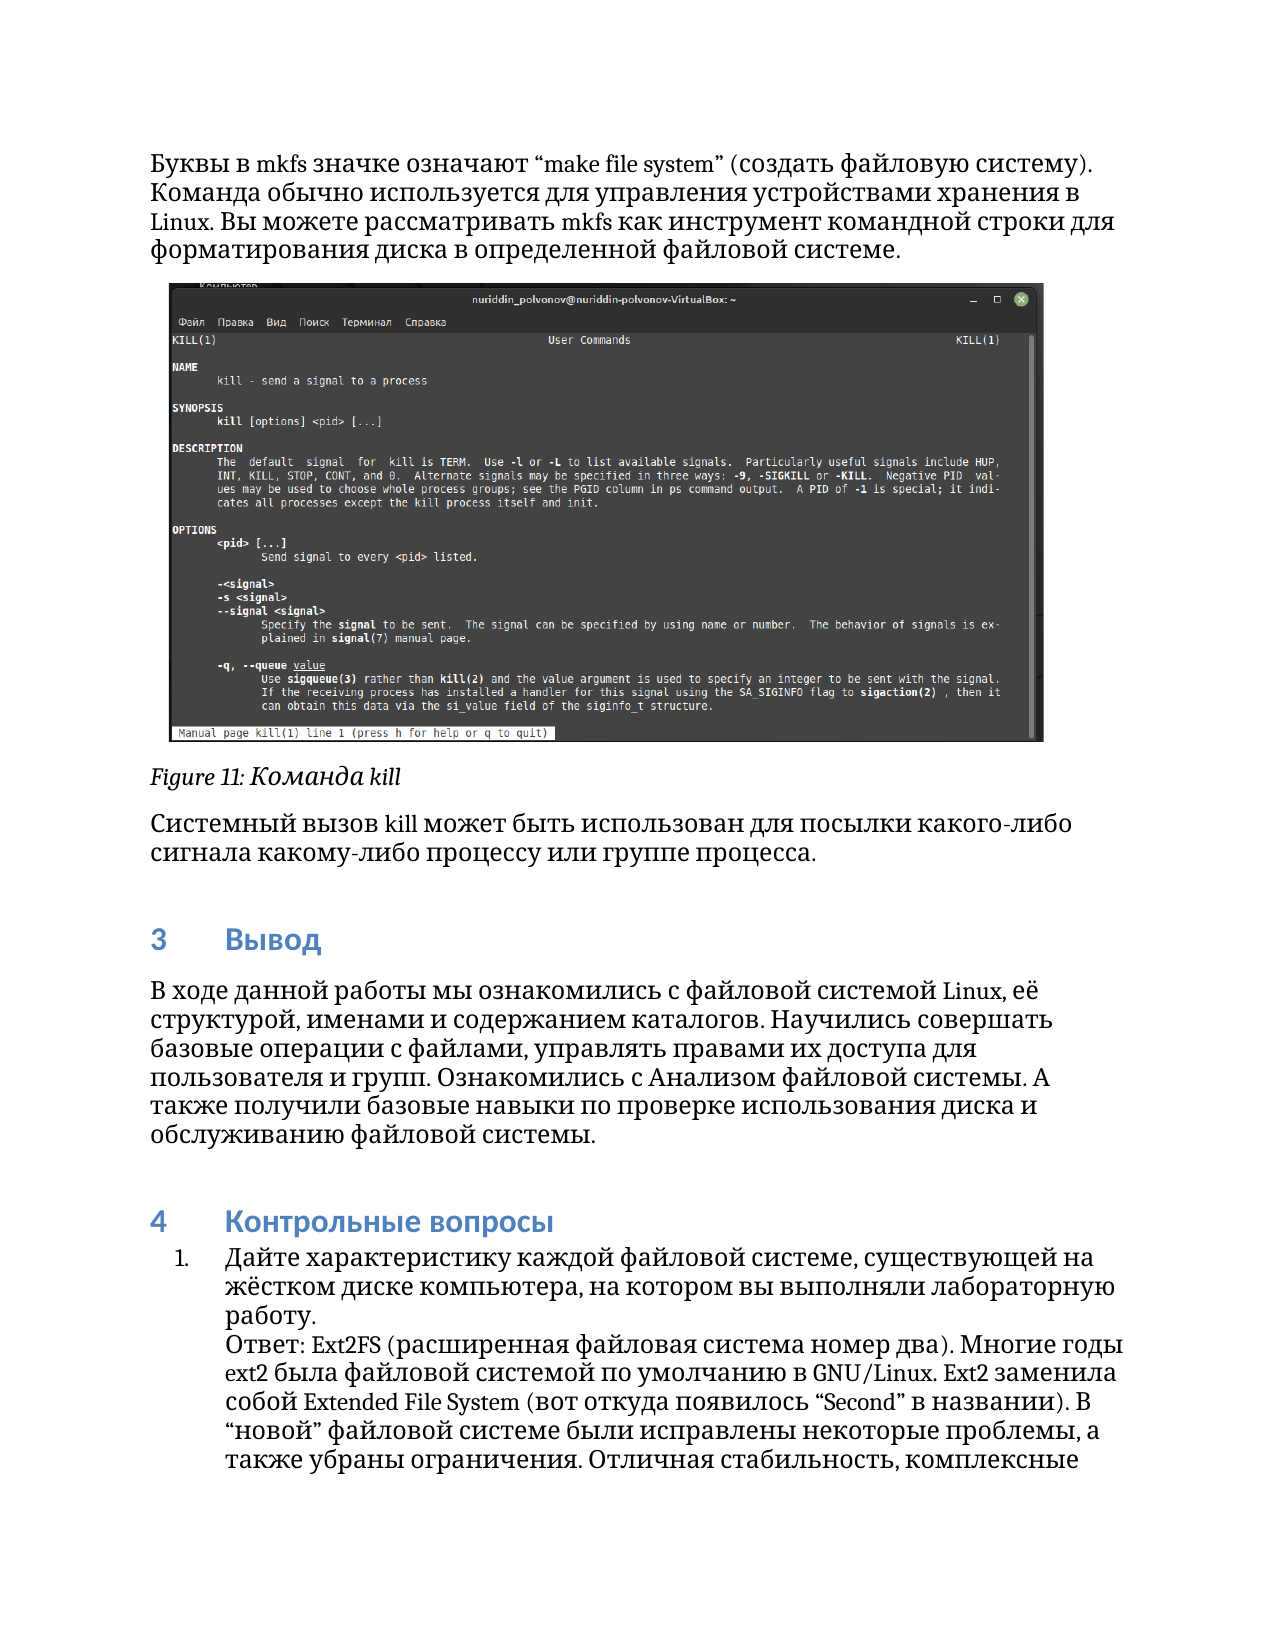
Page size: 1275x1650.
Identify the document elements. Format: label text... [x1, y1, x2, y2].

subtitle 3 Вывод [150, 918, 1125, 958]
text Буквы в mkfs значке означают “make file system” (создать файловую систему). Команда обычно используется для управления устройствами хранения в Linux. Вы можете рассматривать mkfs как инструмент командной строки для форматирования диска в определенной файловой системе. [150, 150, 1125, 265]
picture [168, 283, 1044, 742]
text Figure 11: Команда kill [150, 763, 1125, 792]
text В ходе данной работы мы ознакомились с файловой системой Linux, её структурой, именами и содержанием каталогов. Научились совершать базовые операции с файлами, управлять правами их доступа для пользователя и групп. Ознакомились с Анализом файловой системы. А также получили базовые навыки по проверке использования диска и обслуживанию файловой системы. [150, 977, 1125, 1150]
subtitle 4 Контрольные вопросы [150, 1200, 1125, 1241]
text Системный вызов kill может быть использован для посылки какого-либо сигнала какому-либо процессу или группе процесса. [150, 810, 1125, 868]
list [175, 1244, 1125, 1474]
